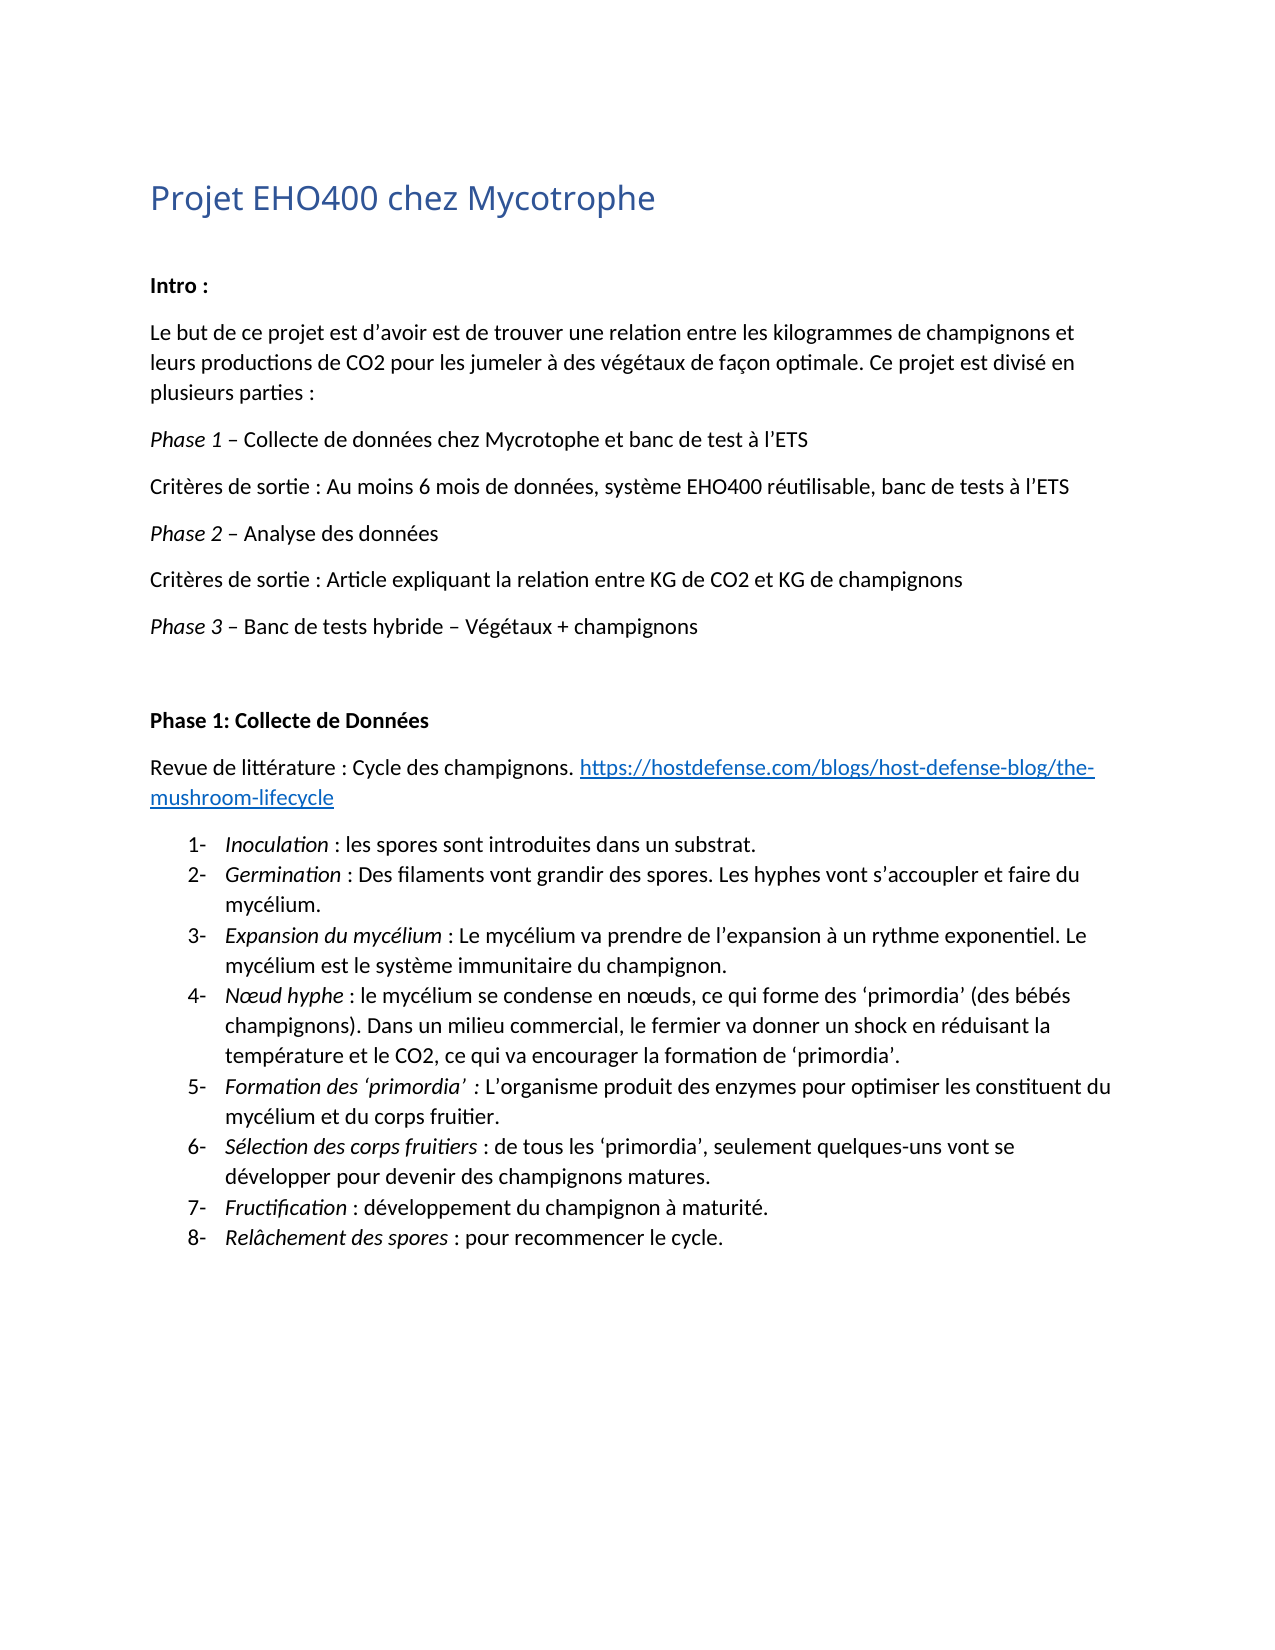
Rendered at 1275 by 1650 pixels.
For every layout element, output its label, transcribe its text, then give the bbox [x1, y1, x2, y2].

list Formation des ‘primordia’ : L’organisme produit des enzymes pour optimiser les constituent du mycélium et du corps fruitier. [187, 1072, 1125, 1130]
list Relâchement des spores : pour recommencer le cycle. [187, 1223, 1125, 1251]
list Inoculation : les spores sont introduites dans un substrat. [187, 830, 1125, 858]
list Expansion du mycélium : Le mycélium va prendre de l’expansion à un rythme exponentiel. Le mycélium est le système immunitaire du champignon. [187, 921, 1125, 979]
text Phase 3 – Banc de tests hybride – Végétaux + champignons [150, 612, 1125, 641]
text Le but de ce projet est d’avoir est de trouver une relation entre les kilogrammes de champignons et leurs productions de CO2 pour les jumeler à des végétaux de façon optimale. Ce projet est divisé en plusieurs parties : [150, 318, 1125, 406]
text Revue de littérature : Cycle des champignons. https://hostdefense.com/blogs/host-defense-blog/the-mushroom-lifecycle [150, 753, 1125, 811]
list Fructification : développement du champignon à maturité. [187, 1193, 1125, 1221]
list Germination : Des filaments vont grandir des spores. Les hyphes vont s’accoupler et faire du mycélium. [187, 860, 1125, 919]
subtitle Projet EHO400 chez Mycotrophe [150, 175, 1125, 220]
text Phase 2 – Analyse des données [150, 519, 1125, 547]
list Nœud hyphe : le mycélium se condense en nœuds, ce qui forme des ‘primordia’ (des bébés champignons). Dans un milieu commercial, le fermier va donner un shock en réduisant la température et le CO2, ce qui va encourager la formation de ‘primordia’. [187, 981, 1125, 1070]
text Intro : [150, 271, 1125, 299]
list Sélection des corps fruitiers : de tous les ‘primordia’, seulement quelques-uns vont se développer pour devenir des champignons matures. [187, 1132, 1125, 1191]
text Phase 1: Collecte de Données [150, 706, 1125, 734]
text Critères de sortie : Au moins 6 mois de données, système EHO400 réutilisable, banc de tests à l’ETS [150, 472, 1125, 500]
text Phase 1 – Collecte de données chez Mycrotophe et banc de test à l’ETS [150, 425, 1125, 453]
text Critères de sortie : Article expliquant la relation entre KG de CO2 et KG de champignons [150, 566, 1125, 594]
